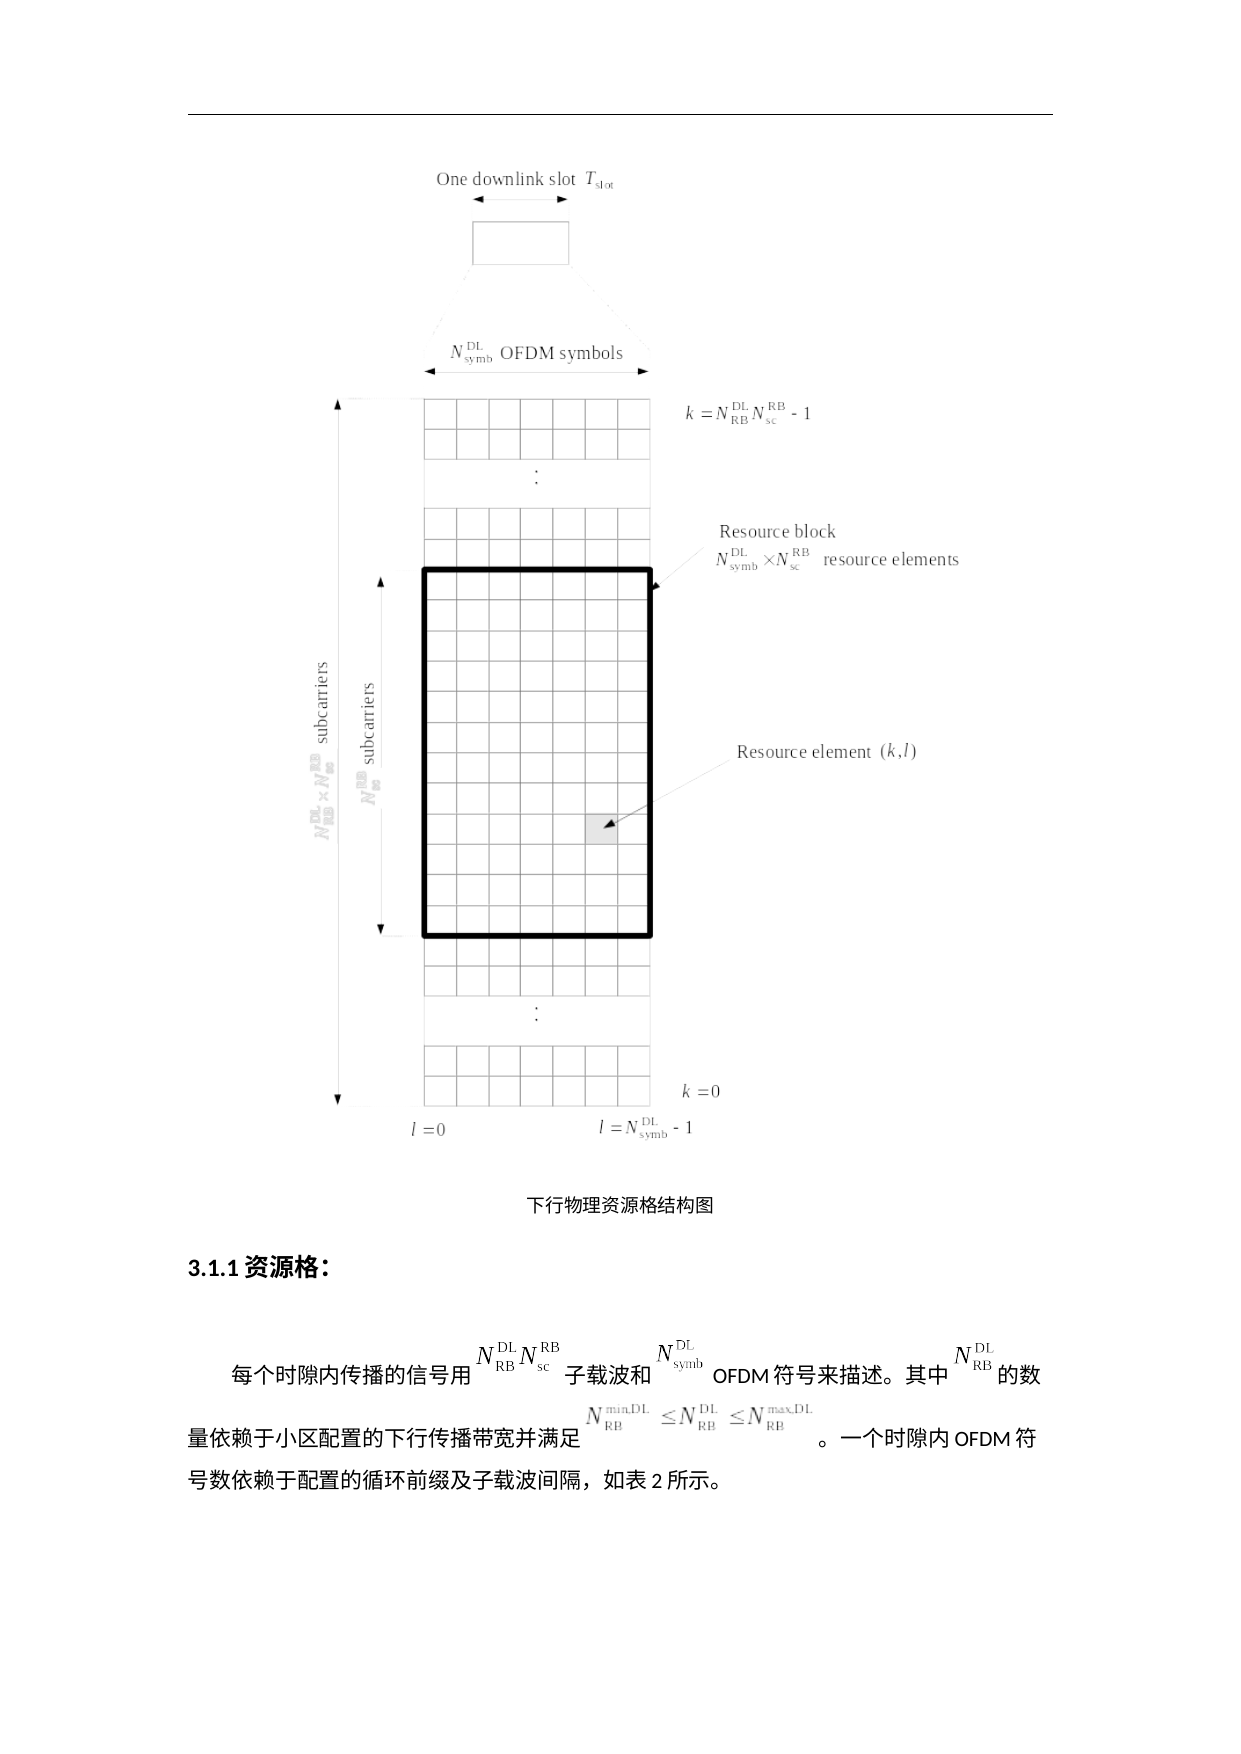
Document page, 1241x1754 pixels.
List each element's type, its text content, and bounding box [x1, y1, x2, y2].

text 下行物理资源格结构图 [187, 1188, 1053, 1221]
subtitle 资源格： [187, 1233, 1053, 1298]
text 每个时隙内传播的信号用子载波和 OFDM符号来描述。其中的数量依赖于小区配置的下行传播带宽并满足。一个时隙内OFDM符号数依赖于配置的循环前缀及子载波间隔，如表2所示。 [187, 1333, 1053, 1496]
